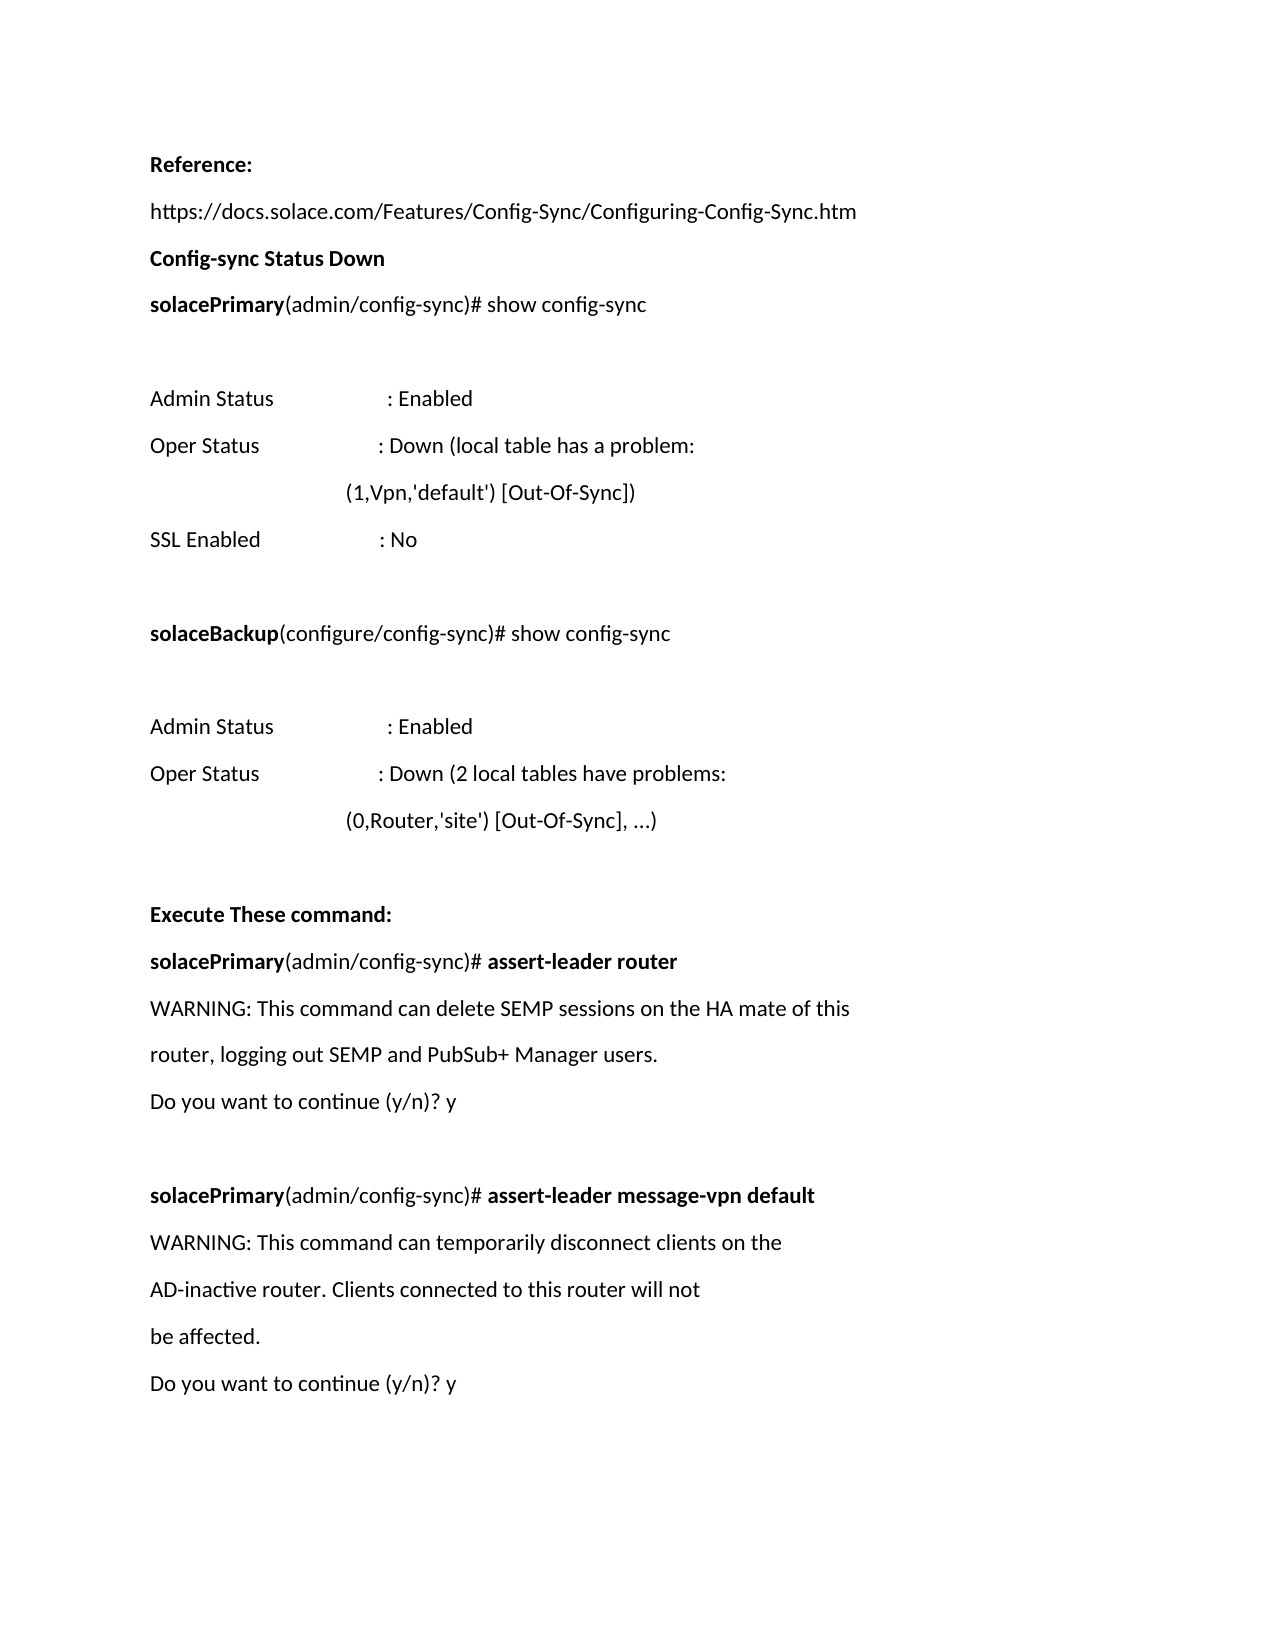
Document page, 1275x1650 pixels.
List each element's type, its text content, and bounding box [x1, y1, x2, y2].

text (1,Vpn,'default') [Out-Of-Sync]) [150, 478, 1125, 506]
text Oper Status : Down (local table has a problem: [150, 431, 1125, 459]
text router, logging out SEMP and PubSub+ Manager users. [150, 1041, 1125, 1069]
text SSL Enabled : No [150, 525, 1125, 553]
text WARNING: This command can temporarily disconnect clients on the [150, 1228, 1125, 1256]
text solacePrimary(admin/config-sync)# assert-leader message-vpn default [150, 1181, 1125, 1209]
text Reference: [150, 150, 1125, 178]
text Do you want to continue (y/n)? y [150, 1087, 1125, 1116]
text Oper Status : Down (2 local tables have problems: [150, 759, 1125, 787]
text solaceBackup(configure/config-sync)# show config-sync [150, 619, 1125, 647]
text WARNING: This command can delete SEMP sessions on the HA mate of this [150, 994, 1125, 1022]
text Do you want to continue (y/n)? y [150, 1369, 1125, 1397]
text Admin Status : Enabled [150, 384, 1125, 412]
text Config-sync Status Down [150, 244, 1125, 272]
text solacePrimary(admin/config-sync)# assert-leader router [150, 947, 1125, 975]
text be affected. [150, 1322, 1125, 1350]
text Execute These command: [150, 900, 1125, 928]
text (0,Router,'site') [Out-Of-Sync], ...) [150, 806, 1125, 834]
text solacePrimary(admin/config-sync)# show config-sync [150, 291, 1125, 319]
text AD-inactive router. Clients connected to this router will not [150, 1275, 1125, 1303]
text Admin Status : Enabled [150, 712, 1125, 741]
text https://docs.solace.com/Features/Config-Sync/Configuring-Config-Sync.htm [150, 197, 1125, 225]
